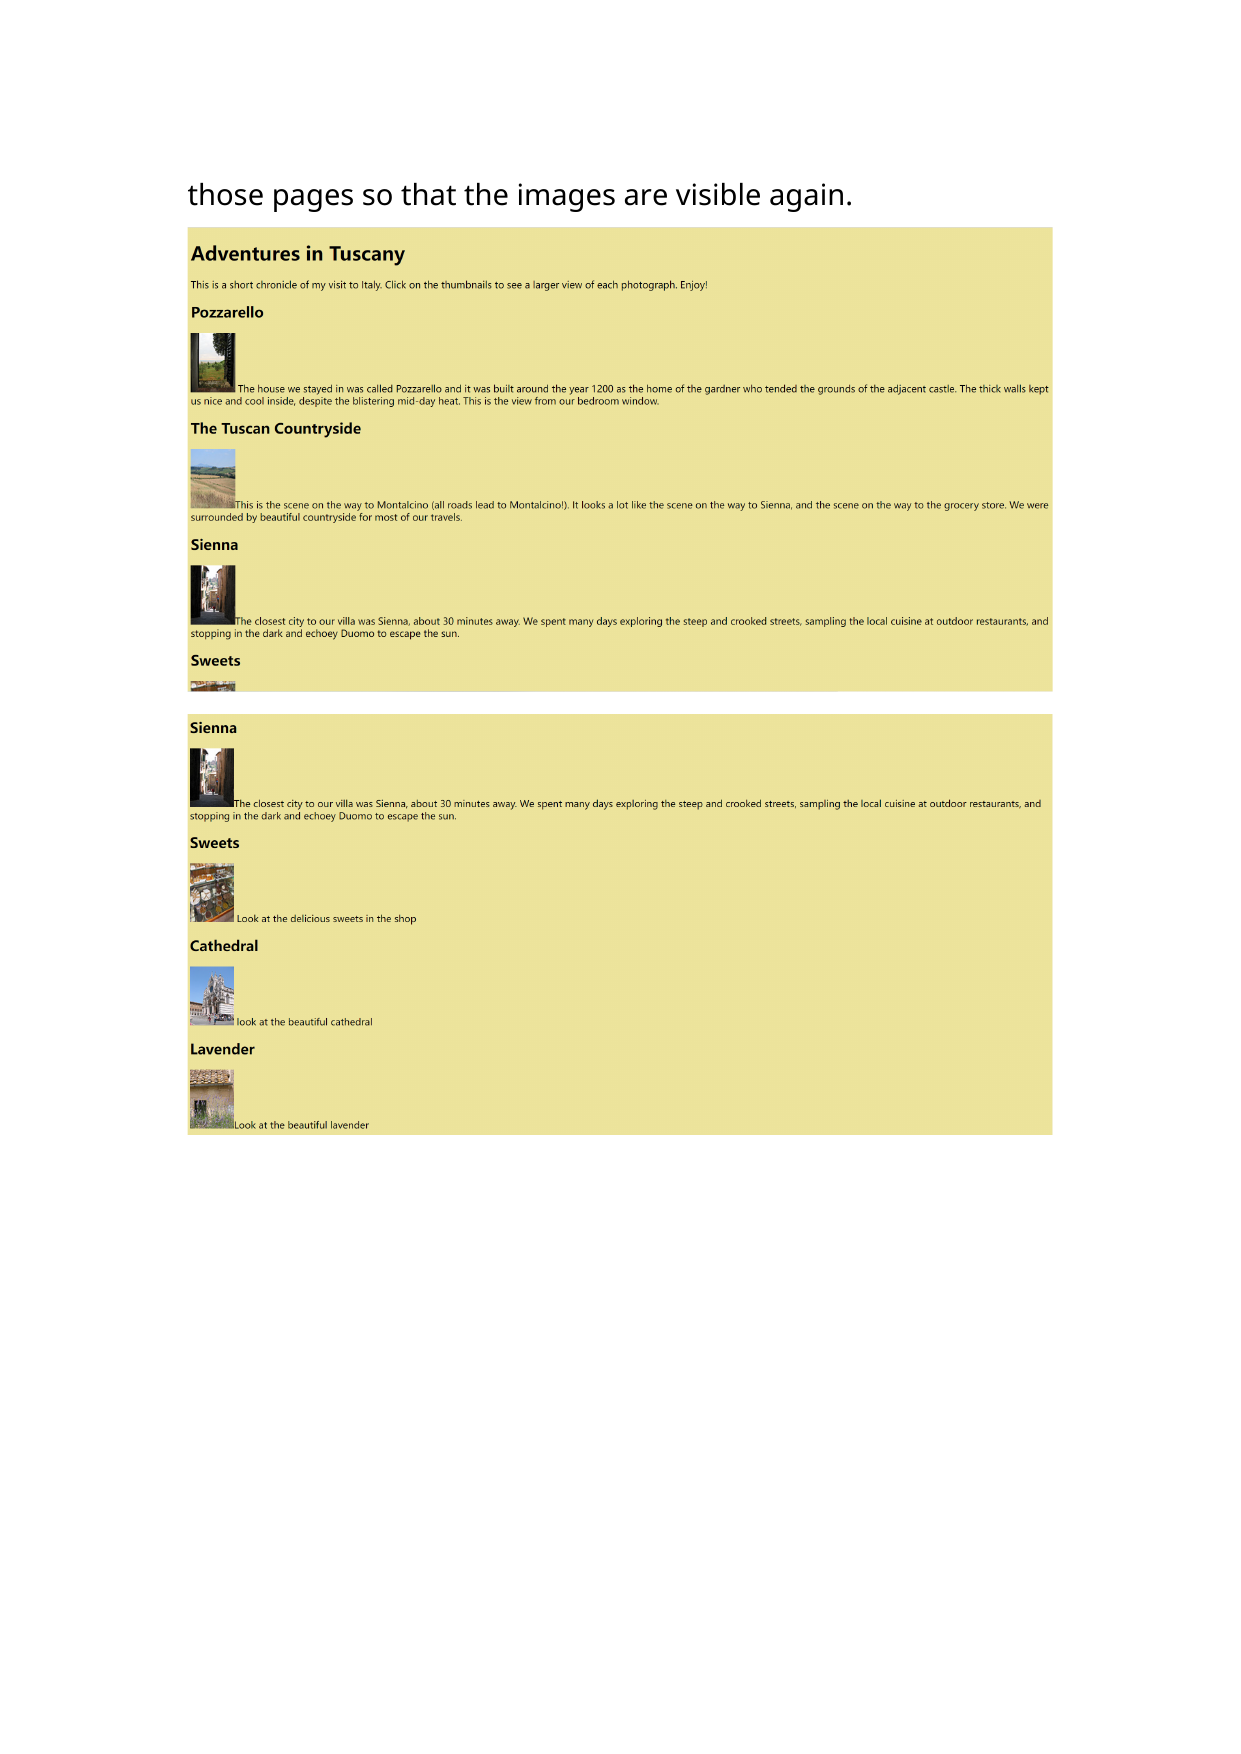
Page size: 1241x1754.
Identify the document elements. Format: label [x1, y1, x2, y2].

picture [187, 714, 1053, 1135]
picture [187, 227, 1053, 692]
text [187, 162, 1053, 227]
